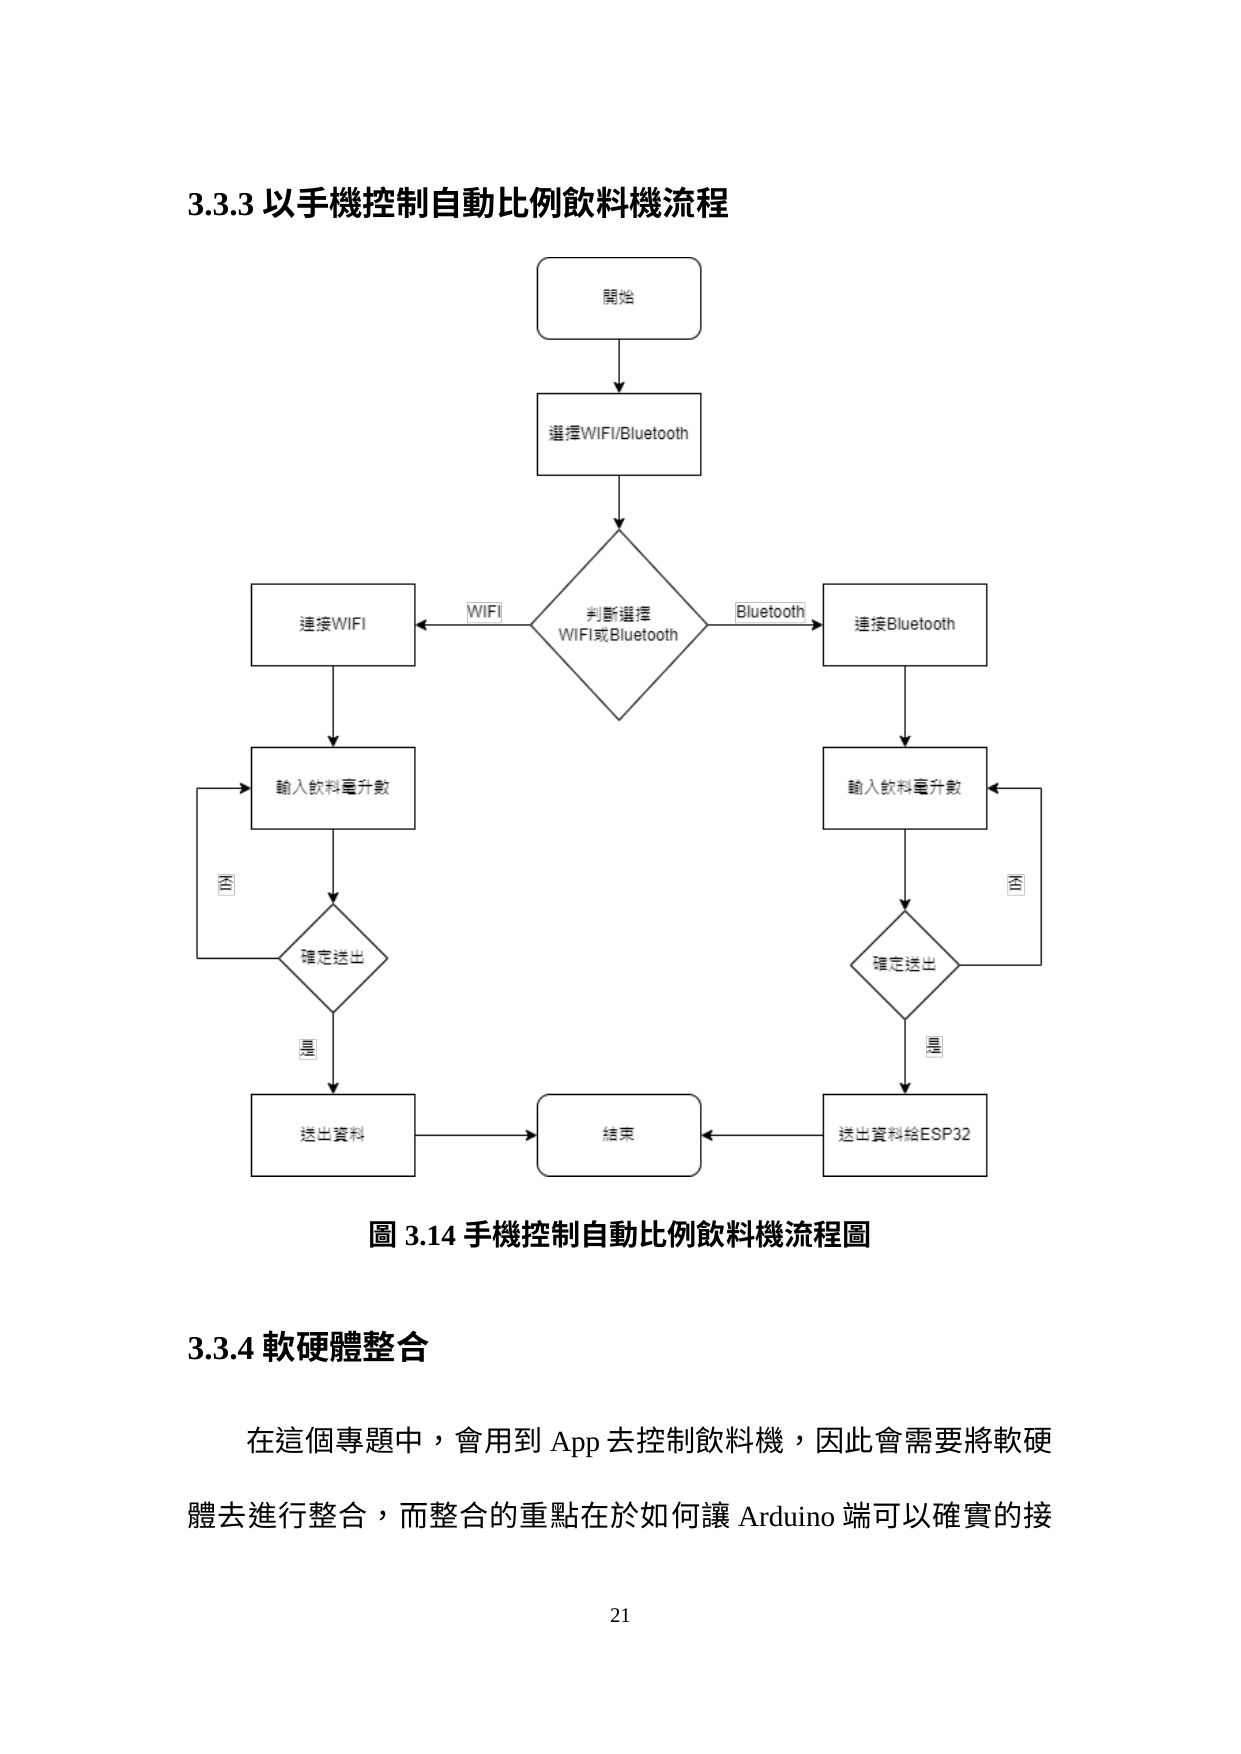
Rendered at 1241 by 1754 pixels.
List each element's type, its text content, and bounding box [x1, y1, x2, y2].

subtitle 軟硬體整合 [187, 1307, 1053, 1382]
subtitle 以手機控制自動比例飲料機流程 [187, 164, 1053, 239]
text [187, 1401, 1053, 1551]
picture [187, 257, 1053, 1177]
text 圖 3.14 手機控制自動比例飲料機流程圖 [187, 1195, 1053, 1270]
